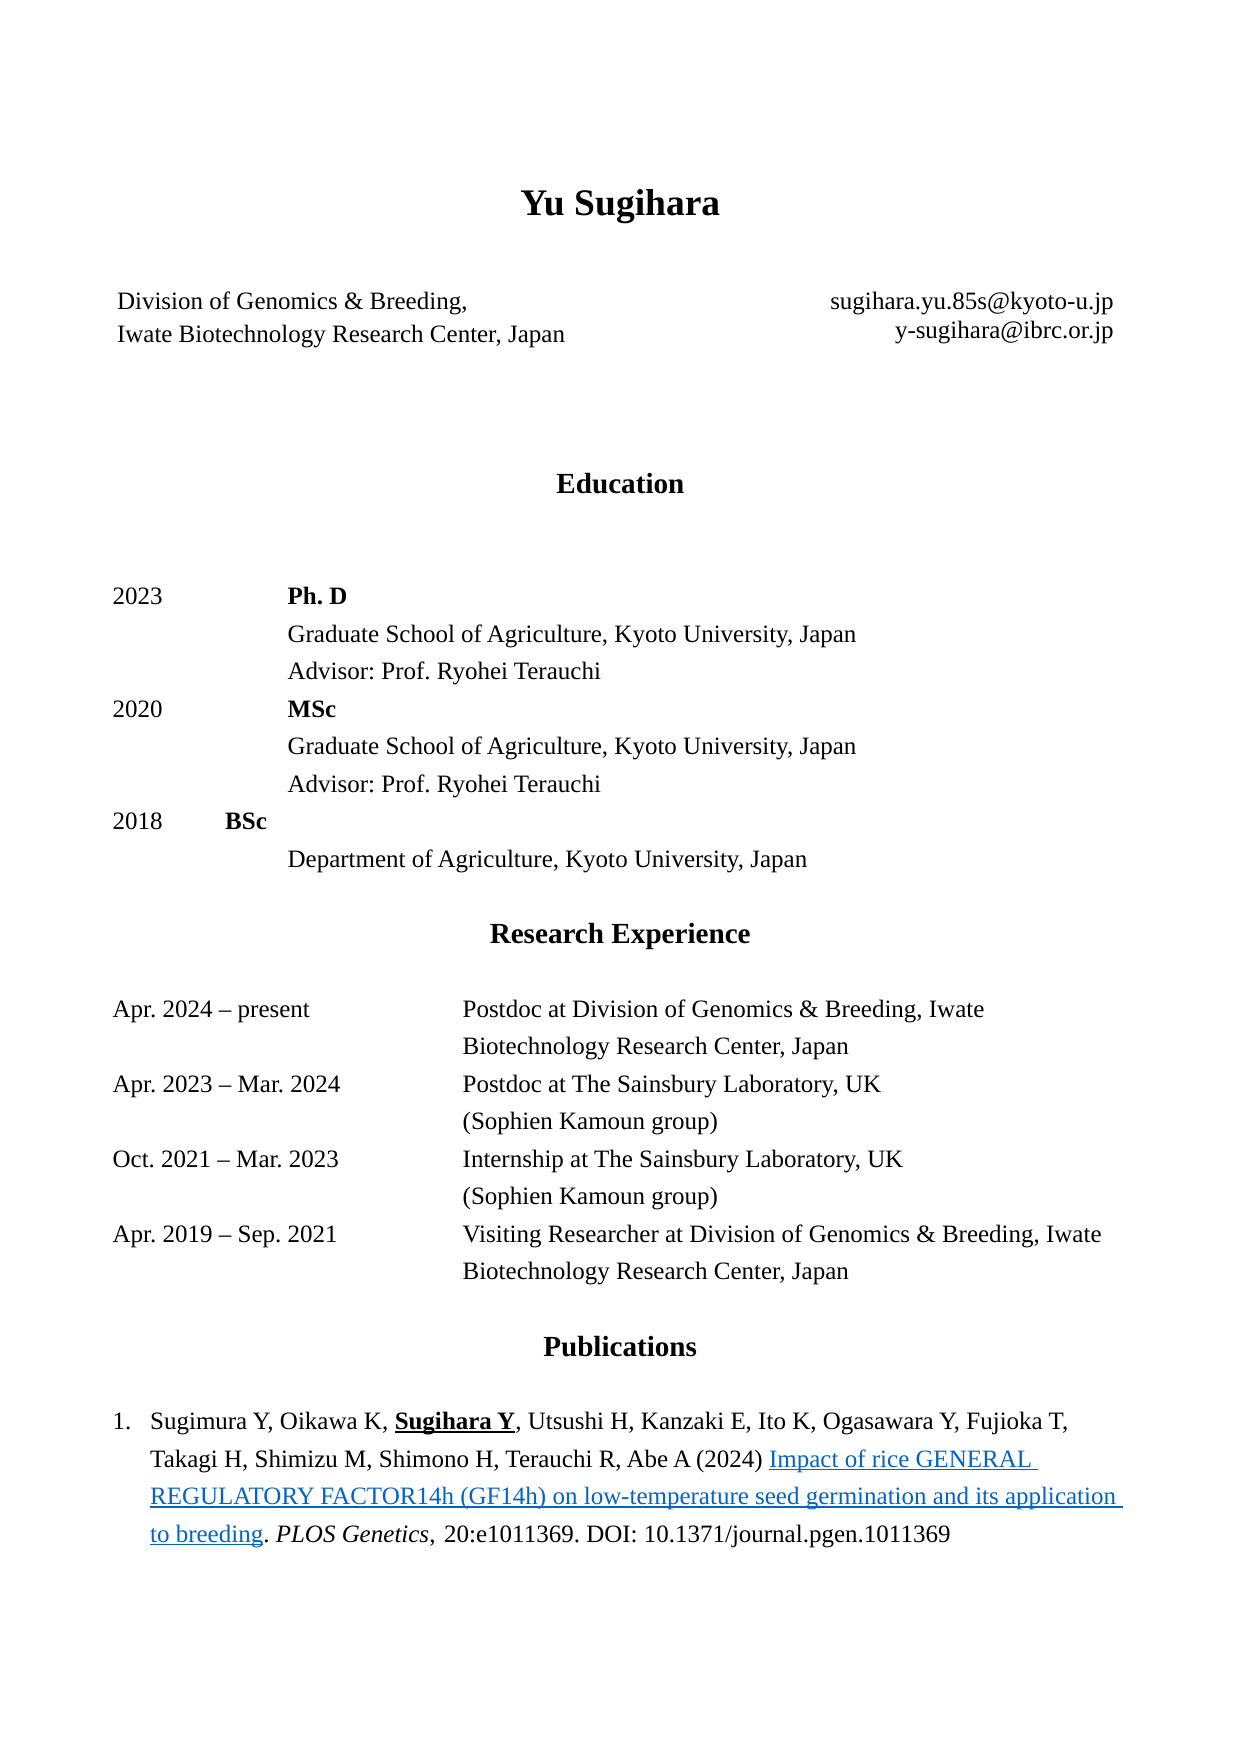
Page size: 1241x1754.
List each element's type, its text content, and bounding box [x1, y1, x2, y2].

text 2023 Ph. D [112, 577, 1128, 614]
text Advisor: Prof. Ryohei Terauchi [200, 764, 1128, 802]
text 2018 BSc [112, 802, 1128, 839]
text Advisor: Prof. Ryohei Terauchi [200, 652, 1128, 689]
text Biotechnology Research Center, Japan [375, 1027, 1128, 1064]
text (Sophien Kamoun group) [375, 1102, 1128, 1139]
text Graduate School of Agriculture, Kyoto University, Japan [200, 727, 1128, 764]
text Oct. 2021 – Mar. 2023 Internship at The Sainsbury Laboratory, UK [112, 1139, 1128, 1177]
text 2020 MSc [112, 689, 1128, 727]
text Department of Agriculture, Kyoto University, Japan [200, 839, 1128, 877]
text Apr. 2019 – Sep. 2021 Visiting Researcher at Division of Genomics & Breeding, Iwate Biotechnology Research Center, Japan [112, 1214, 1128, 1289]
text Graduate School of Agriculture, Kyoto University, Japan [200, 614, 1128, 652]
text (Sophien Kamoun group) [375, 1177, 1128, 1214]
text Apr. 2024 – present Postdoc at Division of Genomics & Breeding, Iwate [112, 989, 1128, 1027]
text Yu Sugihara [112, 164, 1128, 239]
text Publications [112, 1327, 1128, 1364]
text Education [112, 464, 1128, 502]
text Research Experience [112, 914, 1128, 952]
text Apr. 2023 – Mar. 2024 Postdoc at The Sainsbury Laboratory, UK [112, 1064, 1128, 1102]
